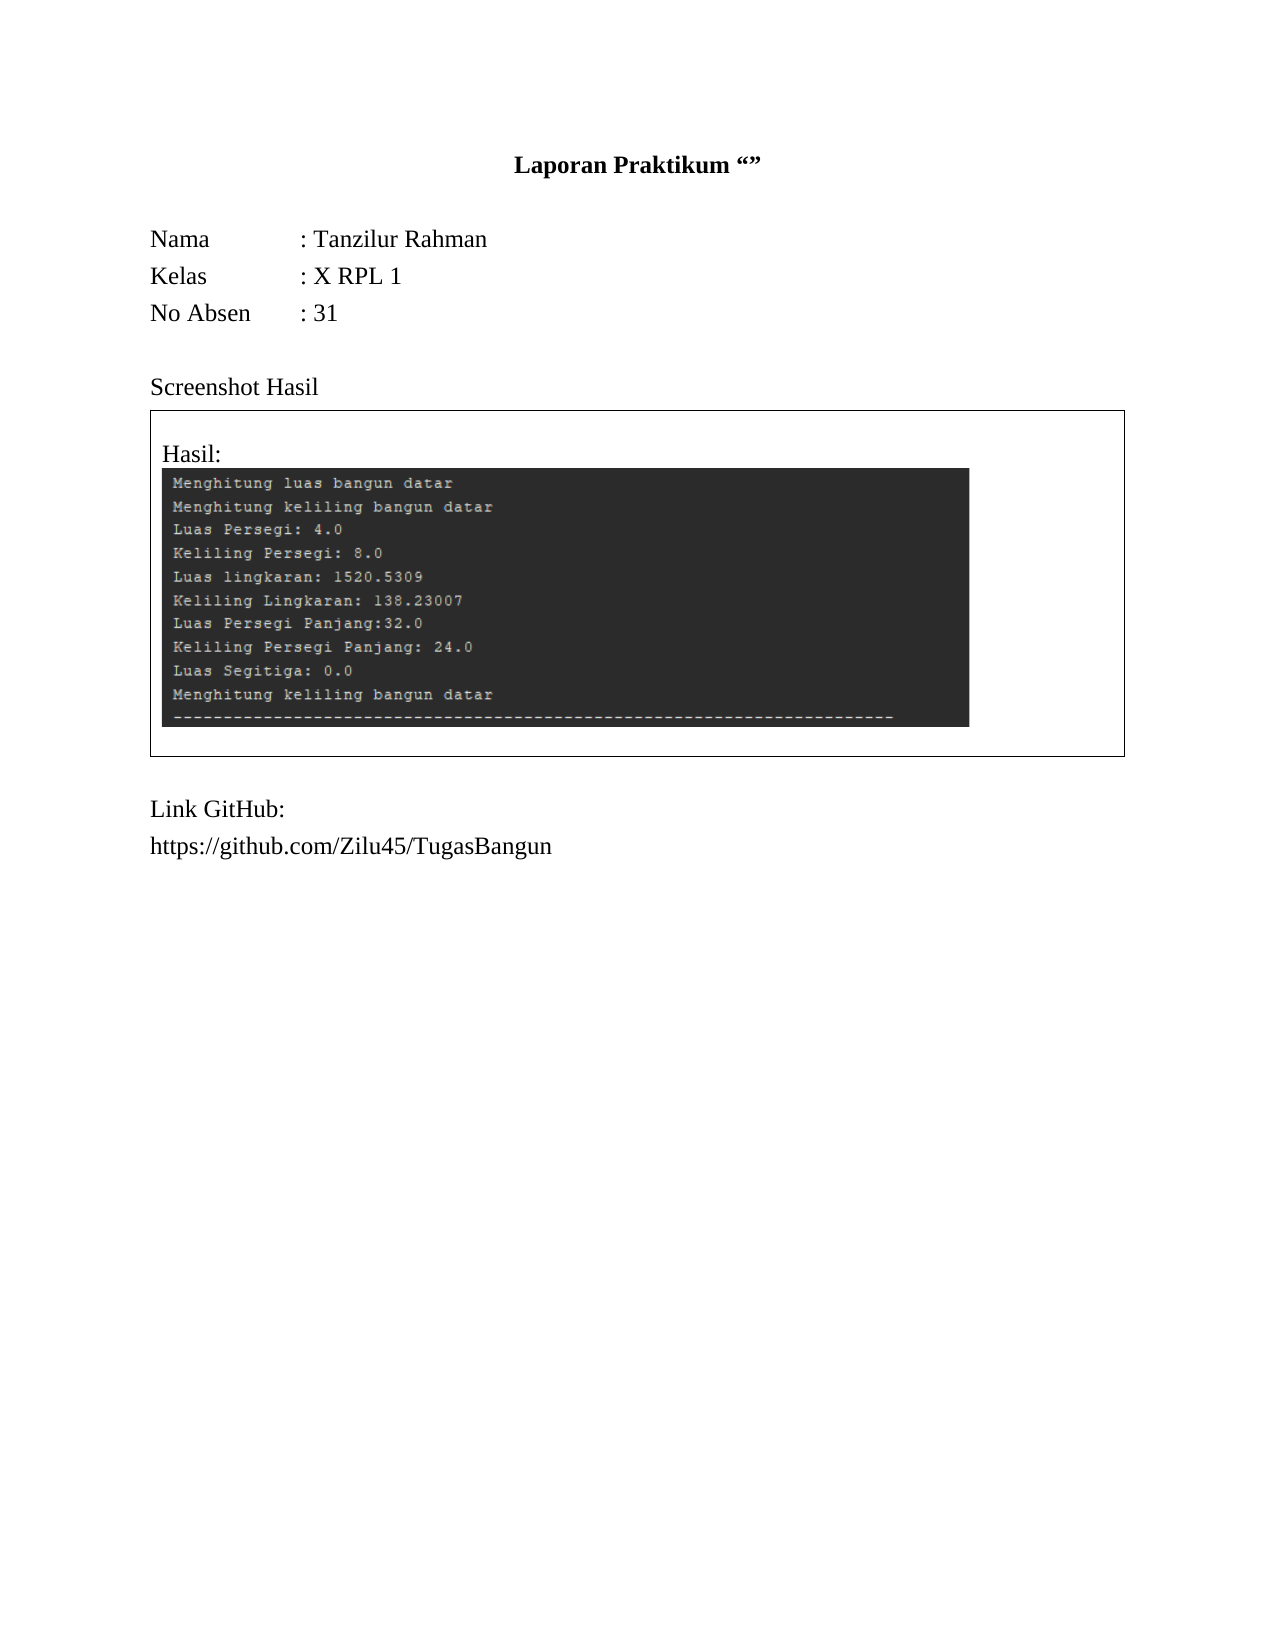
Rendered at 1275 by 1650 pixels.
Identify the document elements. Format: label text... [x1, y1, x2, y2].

text Laporan Praktikum “” [150, 150, 1125, 179]
text Link GitHub: [150, 794, 1125, 822]
text https://github.com/Zilu45/TugasBangun [150, 831, 1125, 859]
text Nama : Tanzilur Rahman [150, 224, 1125, 253]
table_header Hasil: [151, 411, 1124, 756]
picture [161, 468, 970, 727]
text Kelas : X RPL 1 [150, 261, 1125, 290]
text No Absen : 31 [150, 298, 1125, 327]
text Screenshot Hasil [150, 372, 1125, 401]
